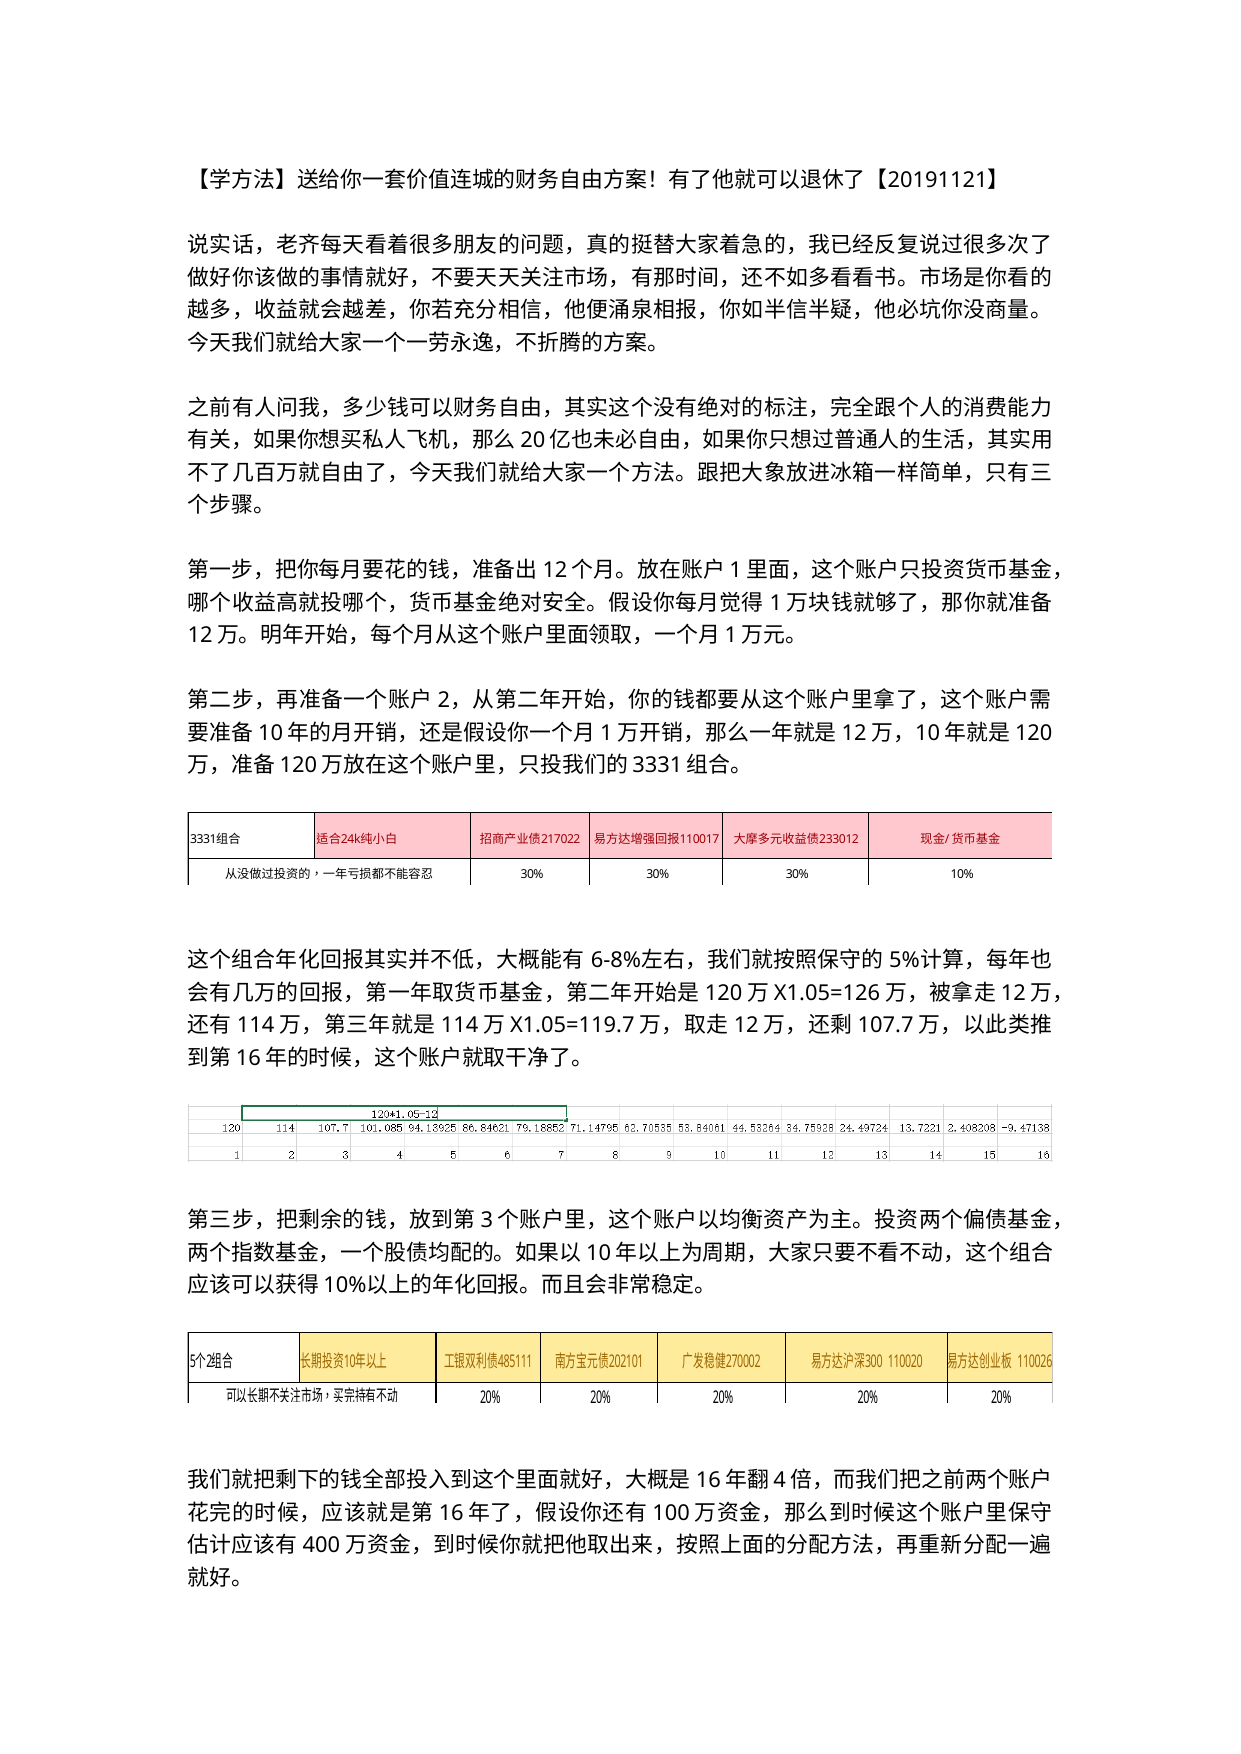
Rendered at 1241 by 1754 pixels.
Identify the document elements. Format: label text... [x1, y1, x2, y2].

text 第一步，把你每月要花的钱，准备出12个月。放在账户1里面，这个账户只投资货币基金，哪个收益高就投哪个，货币基金绝对安全。假设你每月觉得1万块钱就够了，那你就准备12万。明年开始，每个月从这个账户里面领取，一个月1万元。 [187, 552, 1053, 649]
text 之前有人问我，多少钱可以财务自由，其实这个没有绝对的标注，完全跟个人的消费能力有关，如果你想买私人飞机，那么20亿也未必自由，如果你只想过普通人的生活，其实用不了几百万就自由了，今天我们就给大家一个方法。跟把大象放进冰箱一样简单，只有三个步骤。 [187, 389, 1053, 519]
text 【学方法】送给你一套价值连城的财务自由方案！有了他就可以退休了【20191121】 [187, 162, 1053, 194]
picture [187, 1104, 1053, 1162]
text 第二步，再准备一个账户2，从第二年开始，你的钱都要从这个账户里拿了，这个账户需要准备10年的月开销，还是假设你一个月1万开销，那么一年就是12万，10年就是120万，准备120万放在这个账户里，只投我们的3331组合。 [187, 682, 1053, 779]
text 这个组合年化回报其实并不低，大概能有6-8%左右，我们就按照保守的5%计算，每年也会有几万的回报，第一年取货币基金，第二年开始是120万X1.05=126万，被拿走12万，还有114万，第三年就是114万X1.05=119.7万，取走12万，还剩107.7万，以此类推到第16年的时候，这个账户就取干净了。 [187, 942, 1053, 1072]
text 说实话，老齐每天看着很多朋友的问题，真的挺替大家着急的，我已经反复说过很多次了，做好你该做的事情就好，不要天天关注市场，有那时间，还不如多看看书。市场是你看的越多，收益就会越差，你若充分相信，他便涌泉相报，你如半信半疑，他必坑你没商量。今天我们就给大家一个一劳永逸，不折腾的方案。 [187, 227, 1053, 357]
text 我们就把剩下的钱全部投入到这个里面就好，大概是16年翻4倍，而我们把之前两个账户花完的时候，应该就是第16年了，假设你还有100万资金，那么到时候这个账户里保守估计应该有400万资金，到时候你就把他取出来，按照上面的分配方法，再重新分配一遍就好。 [187, 1462, 1053, 1592]
text 第三步，把剩余的钱，放到第3个账户里，这个账户以均衡资产为主。投资两个偏债基金，两个指数基金，一个股债均配的。如果以10年以上为周期，大家只要不看不动，这个组合应该可以获得10%以上的年化回报。而且会非常稳定。 [187, 1202, 1053, 1299]
